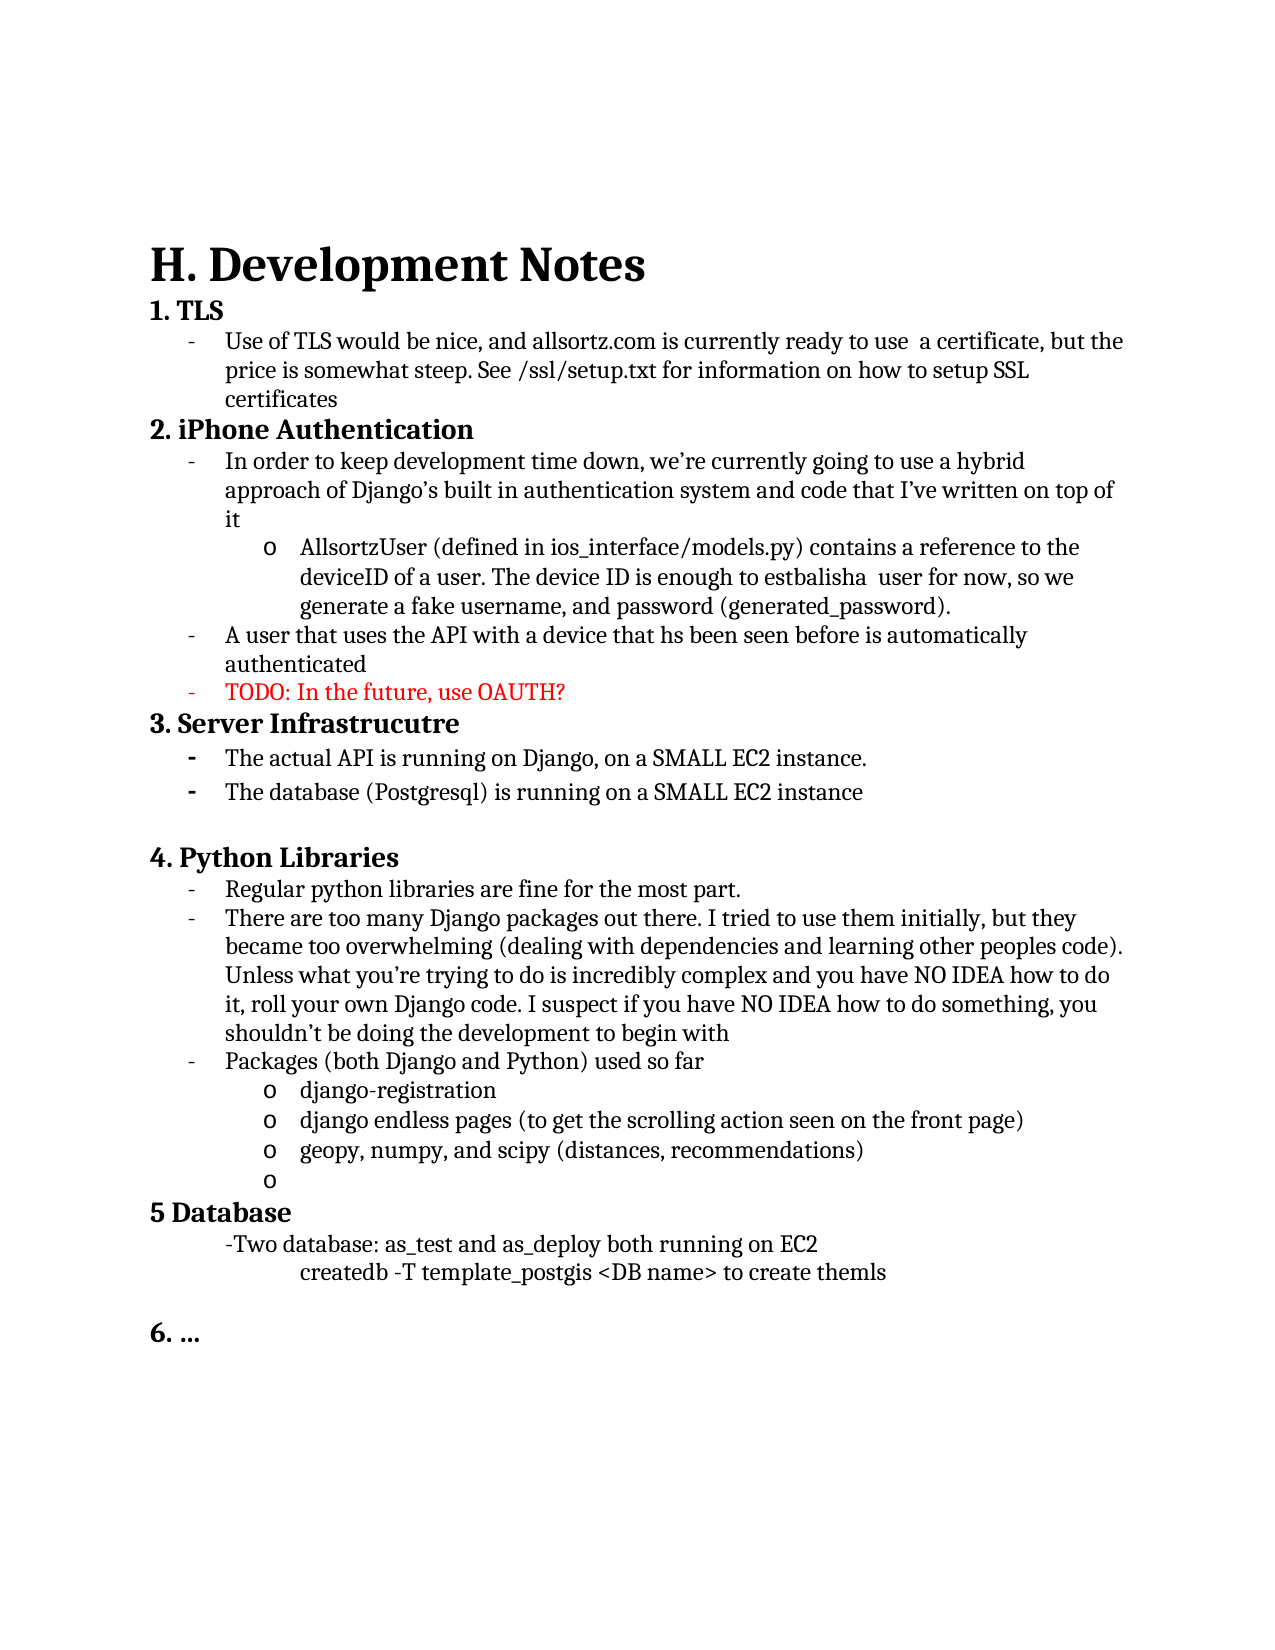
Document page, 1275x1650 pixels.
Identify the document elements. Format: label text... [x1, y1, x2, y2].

list TODO: In the future, use OAUTH? [187, 678, 1125, 707]
list A user that uses the API with a device that hs been seen before is automatically authenticated [187, 621, 1125, 678]
list Use of TLS would be nice, and allsortz.com is currently ready to use a certificate, but the price is somewhat steep. See /ssl/setup.txt for information on how to setup SSL certificates [187, 327, 1125, 413]
list The actual API is running on Django, on a SMALL EC2 instance. [187, 741, 1125, 774]
list There are too many Django packages out there. I tried to use them initially, but they became too overwhelming (dealing with dependencies and learning other peoples code). Unless what you’re trying to do is incredibly complex and you have NO IDEA how to do it, roll your own Django code. I suspect if you have NO IDEA how to do something, you shouldn’t be doing the development to begin with [187, 903, 1125, 1047]
list In order to keep development time down, we’re currently going to use a hybrid approach of Django’s built in authentication system and code that I’ve written on top of it [187, 447, 1125, 533]
text H. Development Notes [150, 236, 1125, 294]
list django-registration [262, 1076, 1125, 1106]
text 2. iPhone Authentication [150, 413, 1125, 447]
text 3. Server Infrastrucutre [150, 707, 1125, 741]
text 5 Database [150, 1196, 1125, 1229]
text 4. Python Libraries [150, 841, 1125, 875]
list AllsortzUser (defined in ios_interface/models.py) contains a reference to the deviceID of a user. The device ID is enough to estbalisha user for now, so we generate a fake username, and password (generated_password). [262, 533, 1125, 621]
text 1. TLS [150, 294, 1125, 327]
text -Two database: as_test and as_deploy both running on EC2 [150, 1229, 1125, 1258]
list geopy, numpy, and scipy (distances, recommendations) [262, 1136, 1125, 1166]
text 6. … [150, 1316, 1125, 1349]
list Packages (both Django and Python) used so far [187, 1047, 1125, 1076]
list Regular python libraries are fine for the most part. [187, 875, 1125, 903]
list The database (Postgresql) is running on a SMALL EC2 instance [187, 774, 1125, 808]
list django endless pages (to get the scrolling action seen on the front page) [262, 1106, 1125, 1136]
text createdb -T template_postgis <DB name> to create themls [150, 1258, 1125, 1287]
